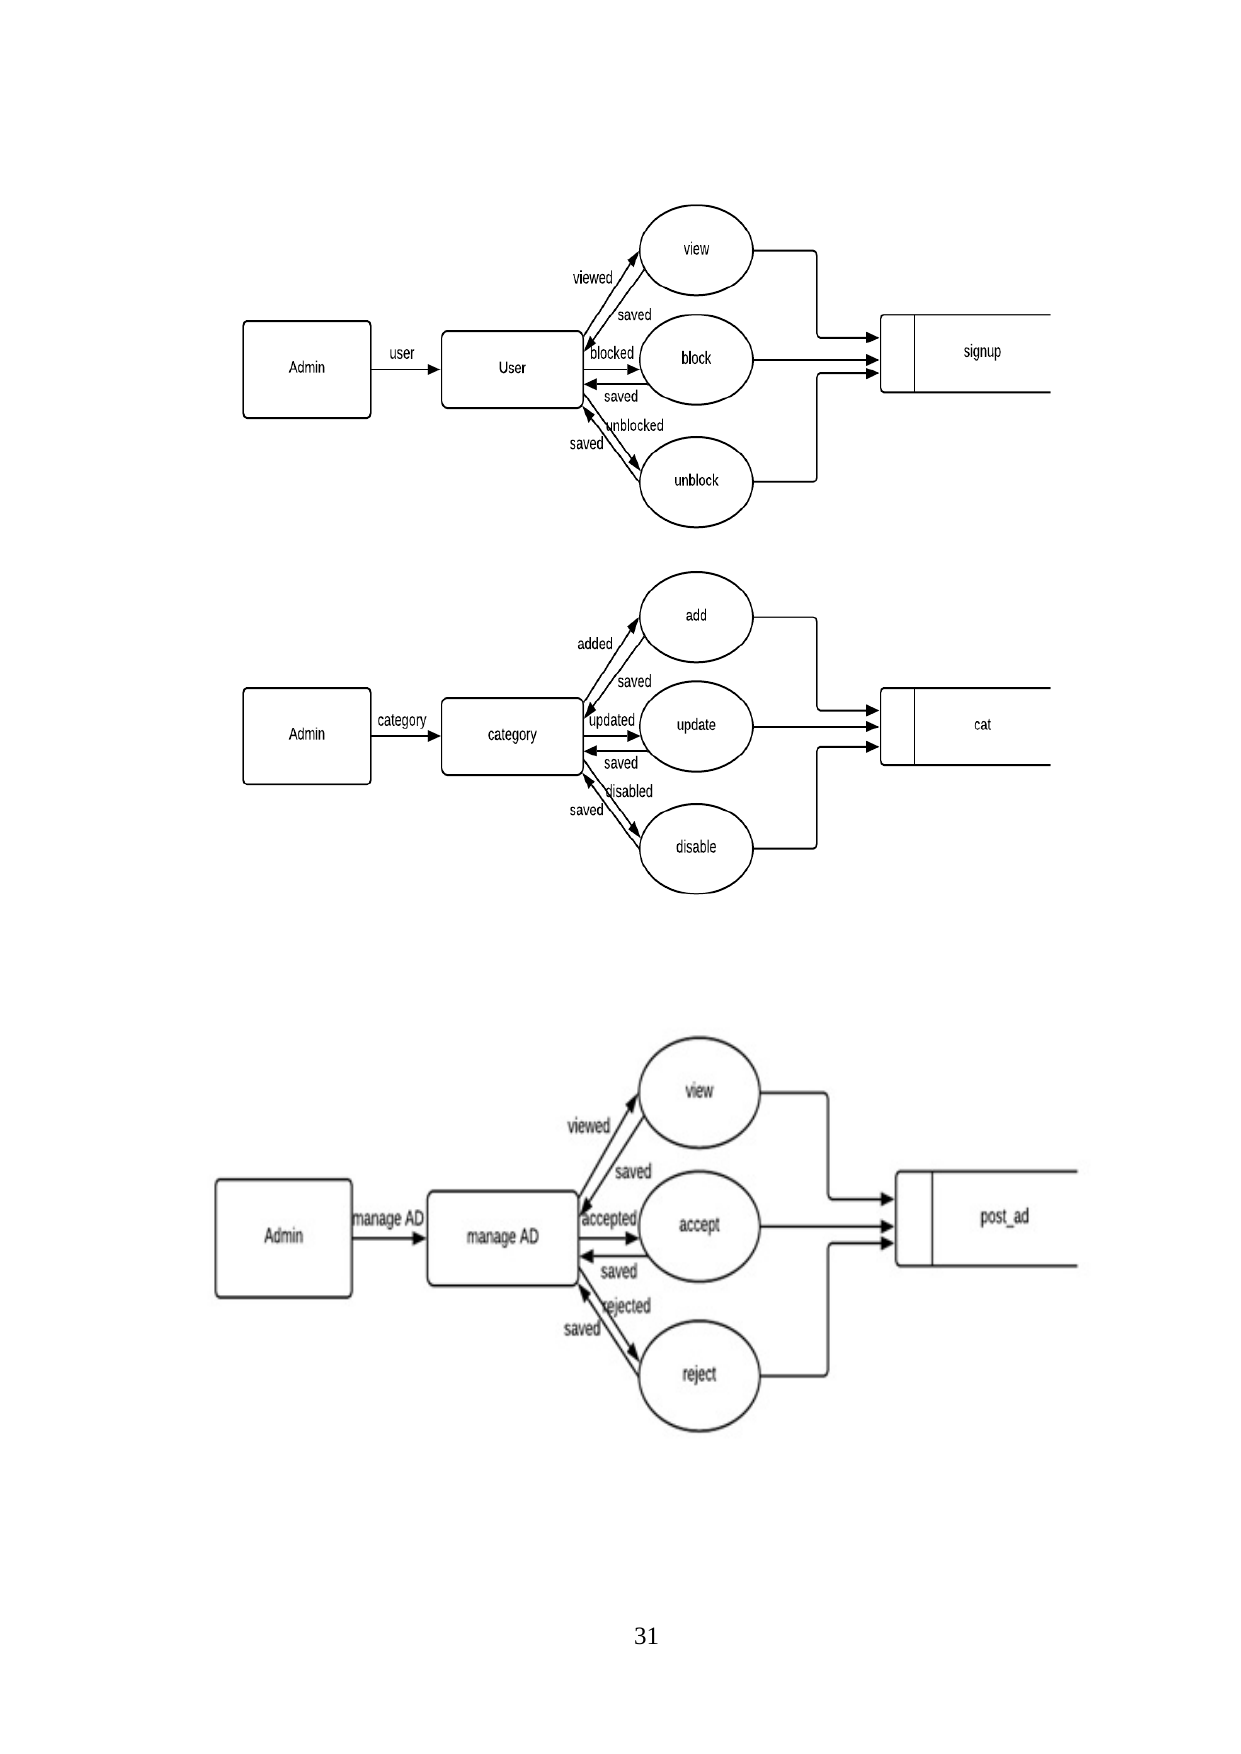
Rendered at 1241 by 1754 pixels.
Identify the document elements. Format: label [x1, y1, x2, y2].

picture [168, 970, 1104, 1543]
picture [187, 150, 1106, 949]
